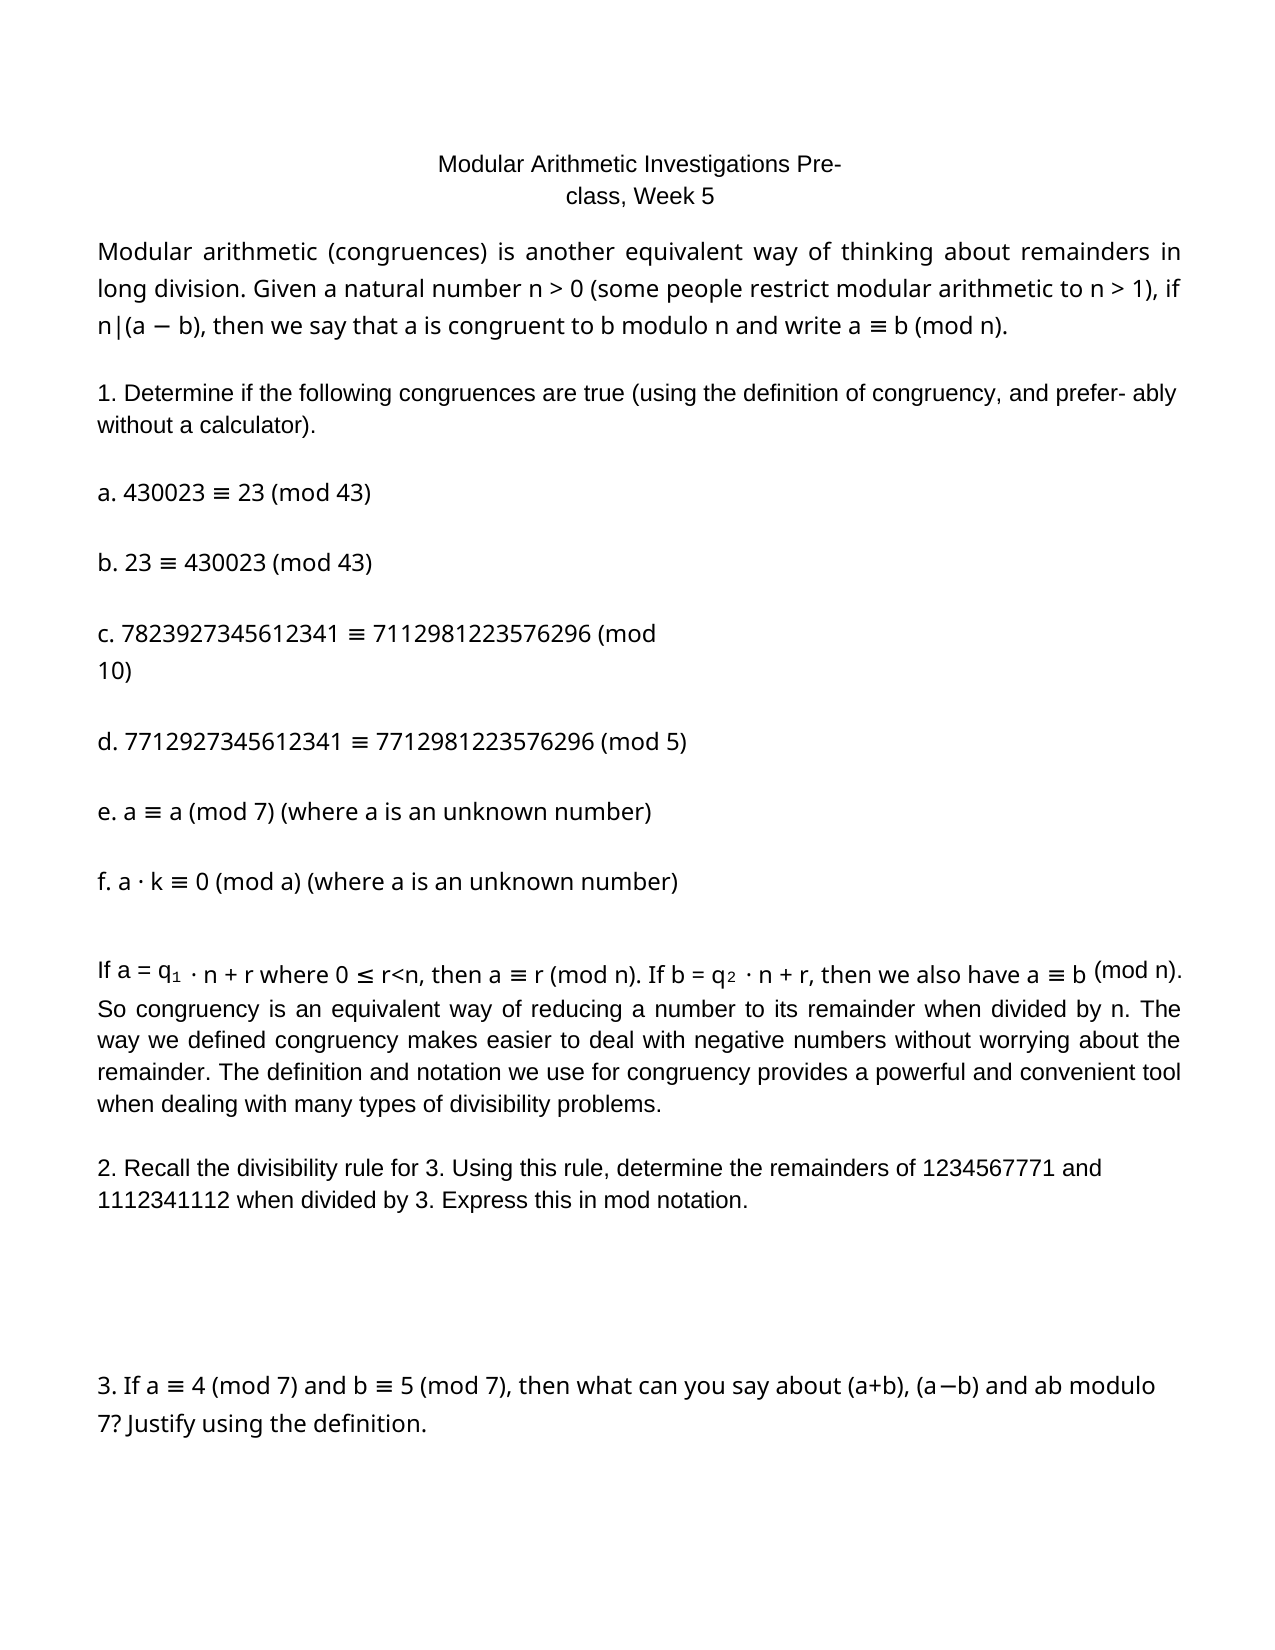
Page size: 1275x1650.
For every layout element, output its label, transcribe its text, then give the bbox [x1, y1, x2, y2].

text c. 7823927345612341 ≡ 7112981223576296 (mod 10) [97, 617, 697, 687]
text 2. Recall the divisibility rule for 3. Using this rule, determine the remainders of 1234567771 and 1112341112 when divided by 3. Express this in mod notation. [97, 1154, 1183, 1214]
text Modular Arithmetic Investigations Pre-class, Week 5 [409, 150, 871, 209]
text d. 7712927345612341 ≡ 7712981223576296 (mod 5) [97, 724, 688, 757]
text a. 430023 ≡ 23 (mod 43) [97, 476, 406, 508]
text If a = q1 · n + r where 0 ≤ r<n, then a ≡ r (mod n). If b = q2 · n + r, then we also have a ≡ b (mod n). So congruency is an equivalent way of reducing a number to its remainder when divided by n. The way we defined congruency makes easier to deal with negative numbers without worrying about the remainder. The definition and notation we use for congruency provides a powerful and convenient tool when dealing with many types of divisibility problems. [97, 935, 1183, 1117]
text 1. Determine if the following congruences are true (using the definition of congruency, and prefer- ably without a calculator). [97, 379, 1183, 439]
text Modular arithmetic (congruences) is another equivalent way of thinking about remainders in long division. Given a natural number n > 0 (some people restrict modular arithmetic to n > 1), if n|(a − b), then we say that a is congruent to b modulo n and write a ≡ b (mod n). [97, 234, 1183, 342]
text f. a · k ≡ 0 (mod a) (where a is an unknown number) [97, 865, 723, 898]
text 3. If a ≡ 4 (mod 7) and b ≡ 5 (mod 7), then what can you say about (a+b), (a−b) and ab modulo 7? Justify using the definition. [97, 1369, 1183, 1439]
text e. a ≡ a (mod 7) (where a is an unknown number) [97, 795, 689, 827]
text b. 23 ≡ 430023 (mod 43) [97, 546, 408, 578]
